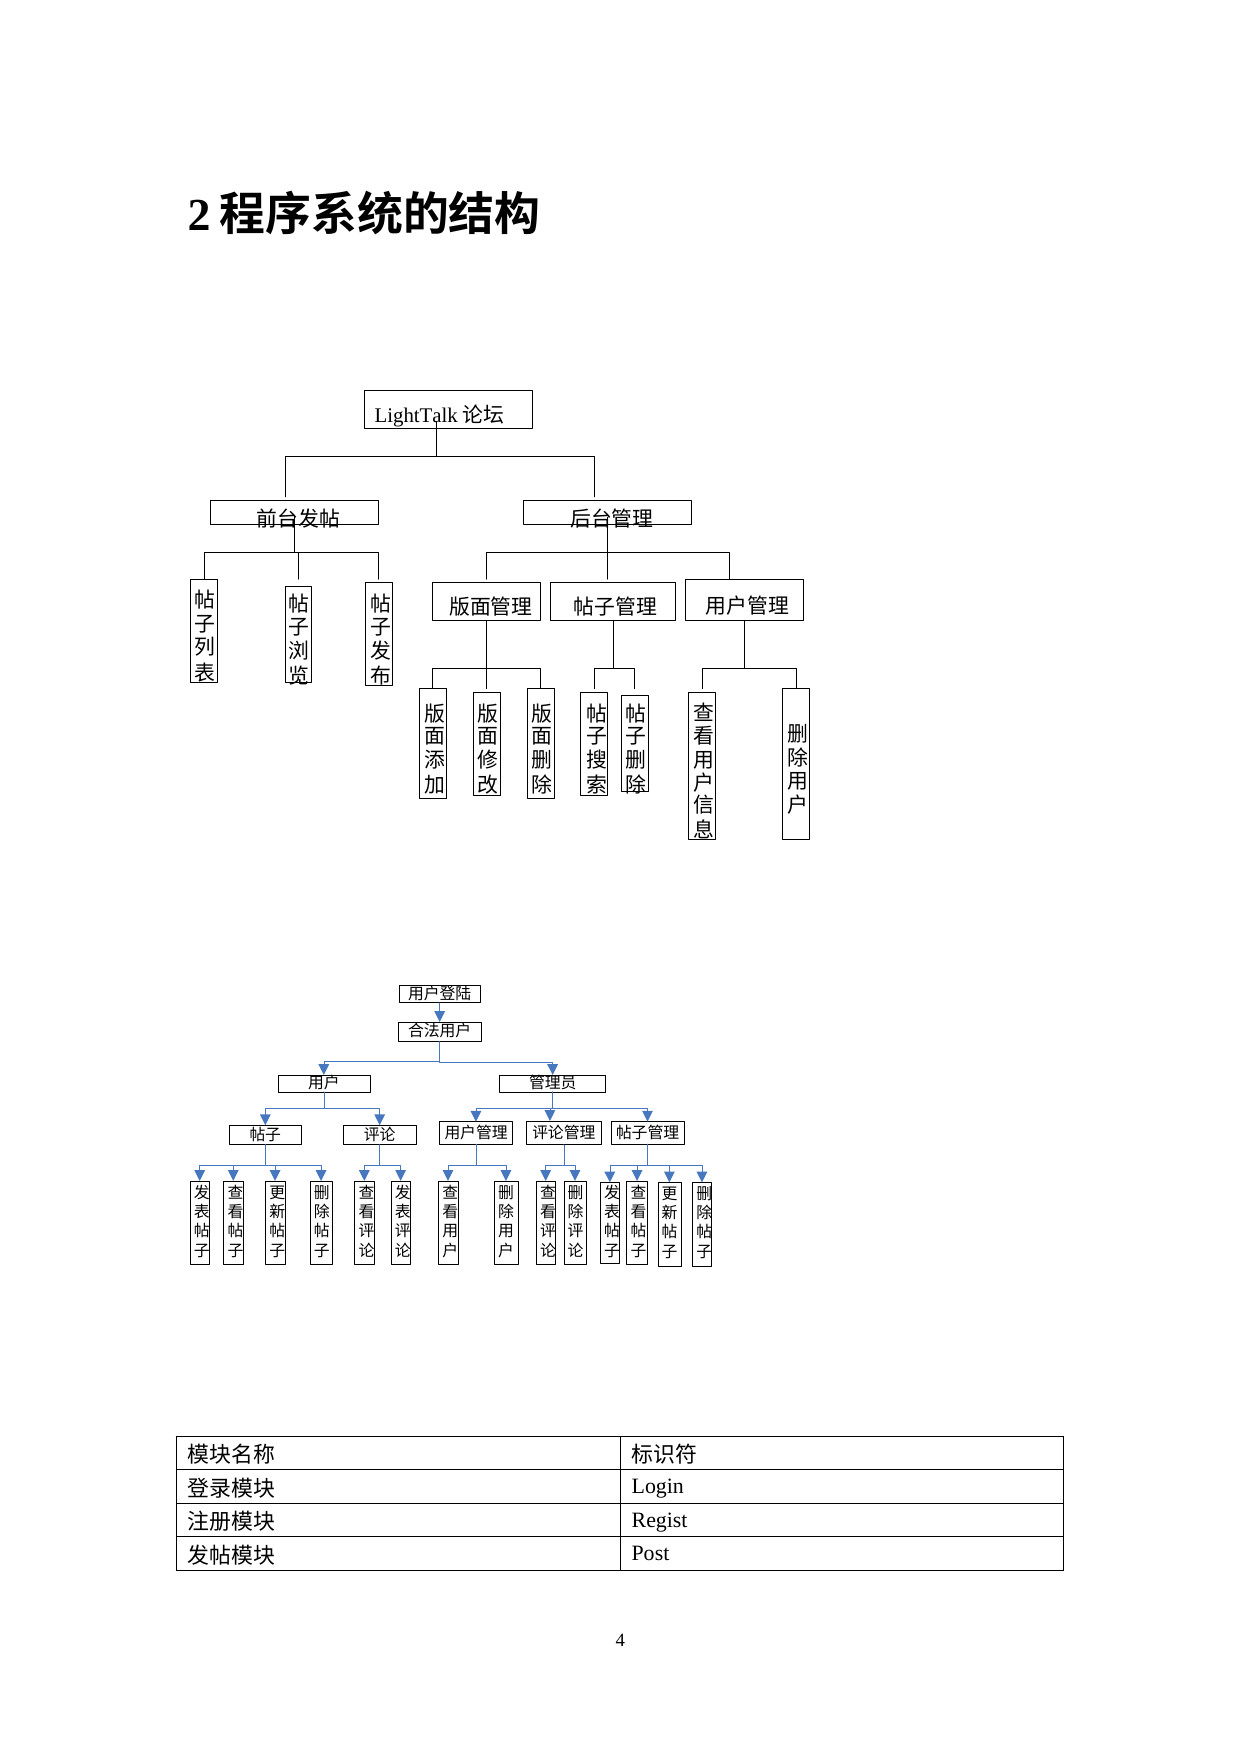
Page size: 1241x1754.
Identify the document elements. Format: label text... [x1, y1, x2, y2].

table_cell 登录模块 [177, 1470, 620, 1503]
table_cell Login [621, 1470, 1063, 1503]
table_cell Regist [621, 1504, 1063, 1536]
table_cell 发帖模块 [177, 1537, 620, 1570]
table_header 标识符 [621, 1437, 1063, 1469]
subtitle 2程序系统的结构 [187, 162, 1053, 259]
table_header 模块名称 [177, 1437, 620, 1469]
table_cell Post [621, 1537, 1063, 1570]
table_cell 注册模块 [177, 1504, 620, 1536]
